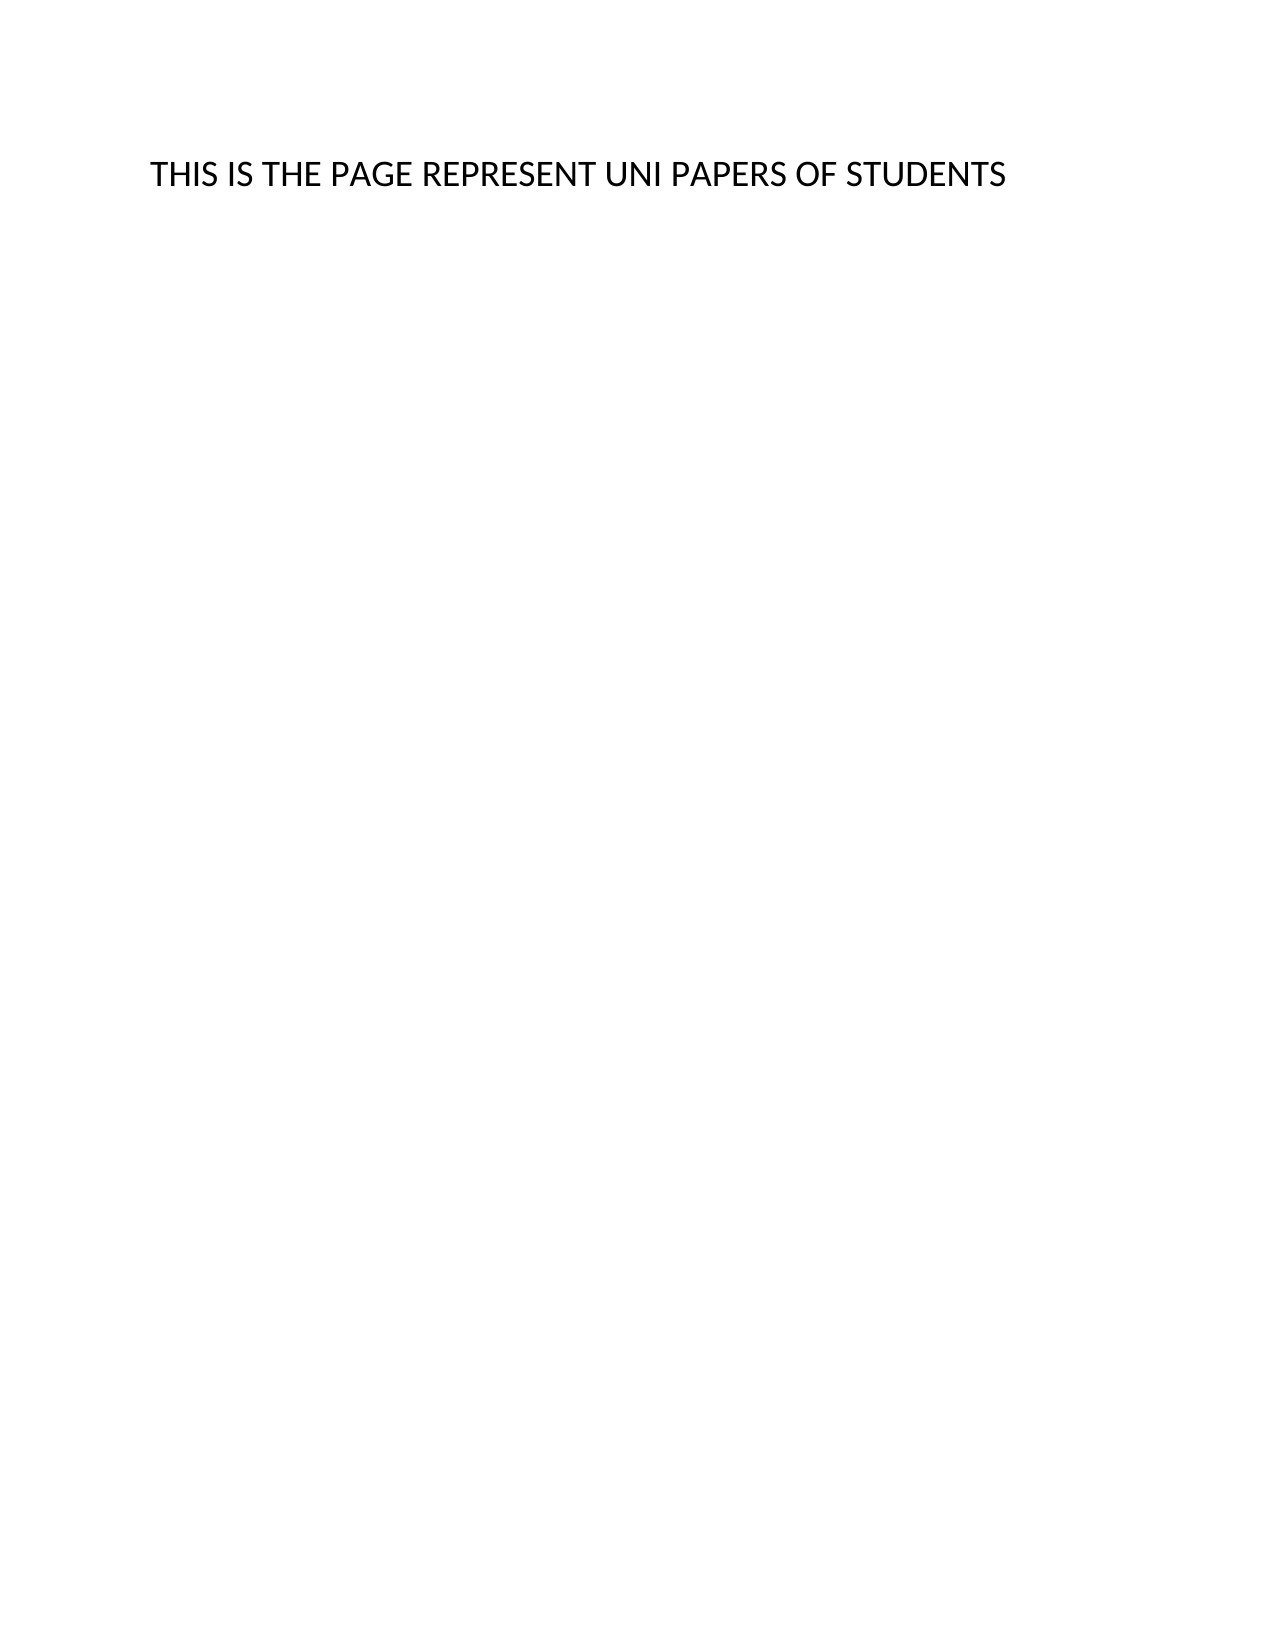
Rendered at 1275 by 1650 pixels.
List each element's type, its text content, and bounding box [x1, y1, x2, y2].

text THIS IS THE PAGE REPRESENT UNI PAPERS OF STUDENTS [150, 150, 1125, 196]
